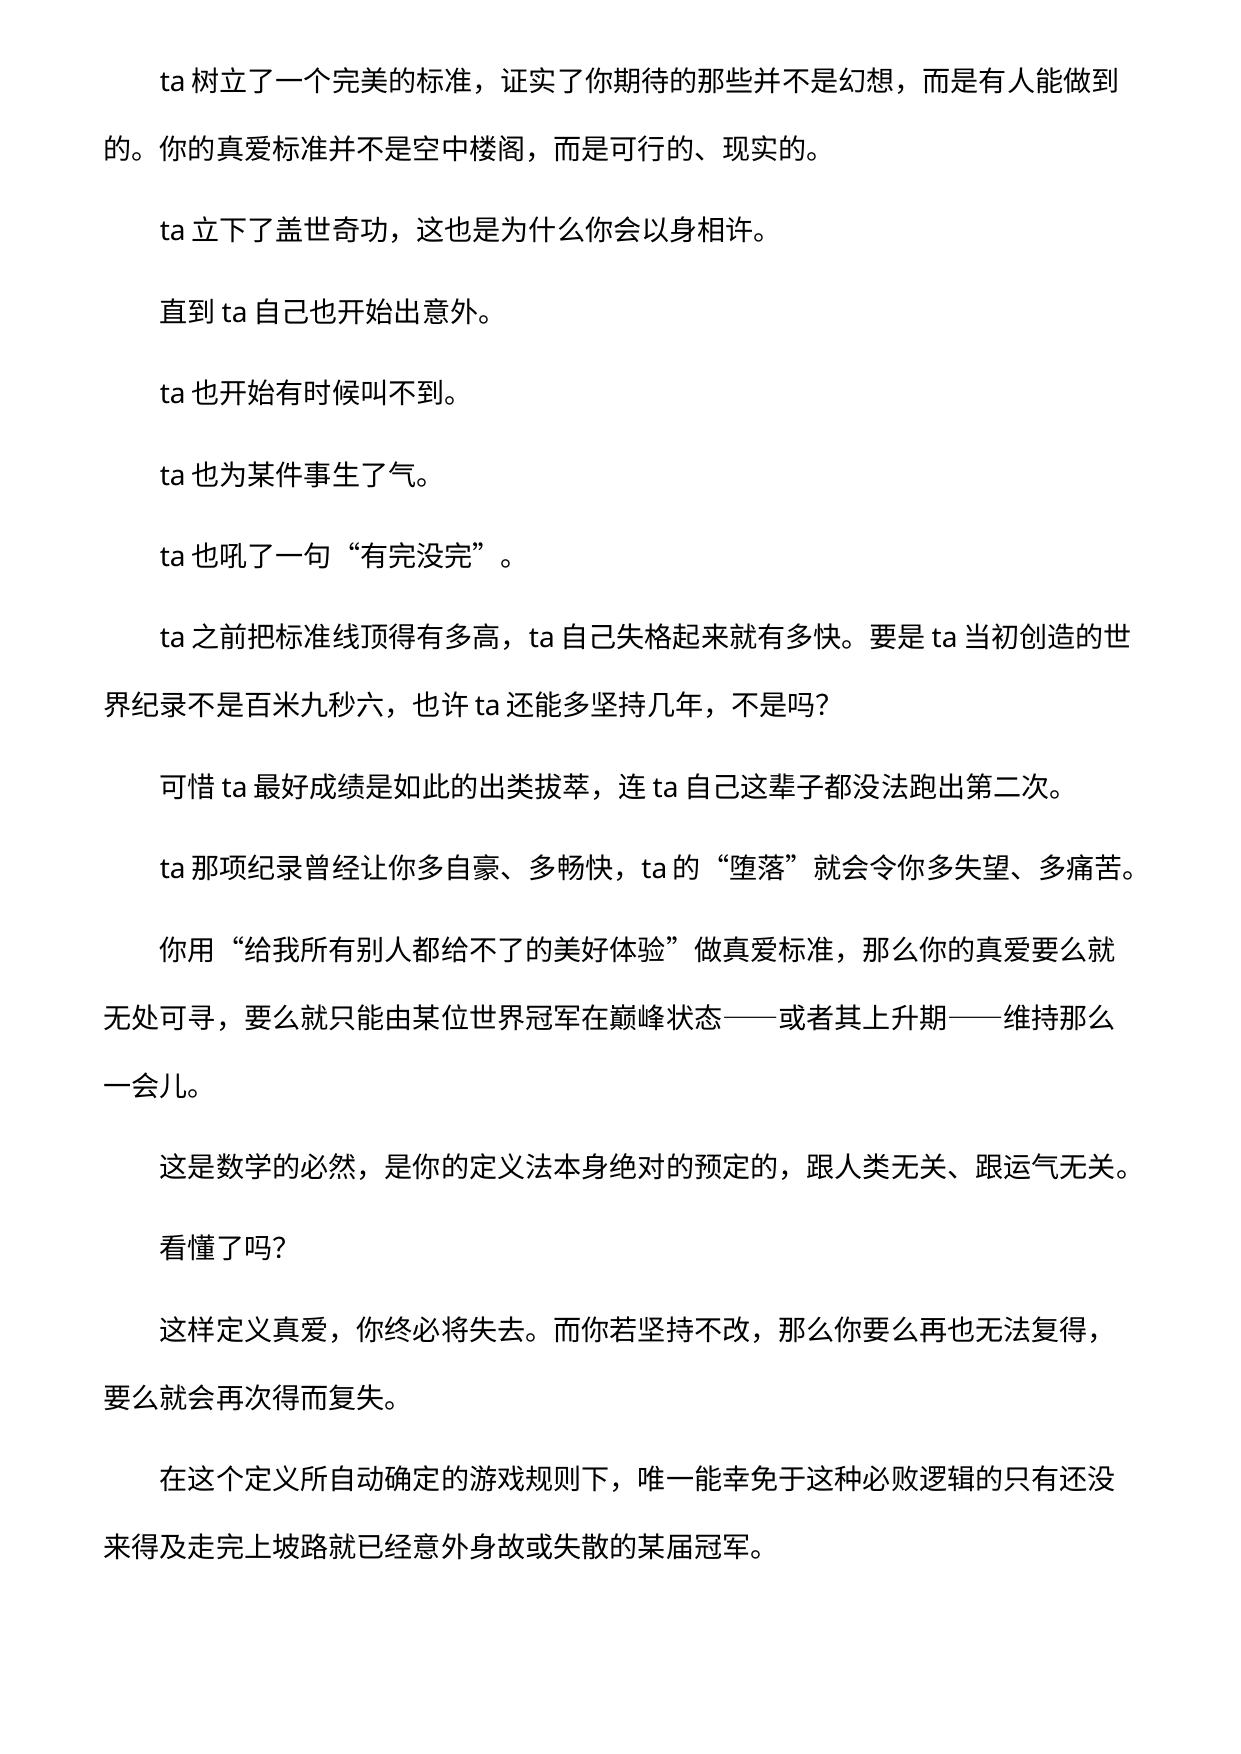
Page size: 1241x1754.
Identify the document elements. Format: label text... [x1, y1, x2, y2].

text ta树立了一个完美的标准，证实了你期待的那些并不是幻想，而是有人能做到的。你的真爱标准并不是空中楼阁，而是可行的、现实的。 [103, 45, 1137, 181]
text ta也为某件事生了气。 [103, 439, 1137, 507]
text 直到ta自己也开始出意外。 [103, 276, 1137, 344]
text ta之前把标准线顶得有多高，ta自己失格起来就有多快。要是ta当初创造的世界纪录不是百米九秒六，也许ta还能多坚持几年，不是吗？ [103, 602, 1137, 737]
text 这样定义真爱，你终必将失去。而你若坚持不改，那么你要么再也无法复得，要么就会再次得而复失。 [103, 1294, 1137, 1430]
text 这是数学的必然，是你的定义法本身绝对的预定的，跟人类无关、跟运气无关。 [103, 1131, 1137, 1199]
text ta立下了盖世奇功，这也是为什么你会以身相许。 [103, 194, 1137, 262]
text ta也吼了一句“有完没完”。 [103, 520, 1137, 588]
text 你用“给我所有别人都给不了的美好体验”做真爱标准，那么你的真爱要么就无处可寻，要么就只能由某位世界冠军在巅峰状态——或者其上升期——维持那么一会儿。 [103, 914, 1137, 1118]
text 在这个定义所自动确定的游戏规则下，唯一能幸免于这种必败逻辑的只有还没来得及走完上坡路就已经意外身故或失散的某届冠军。 [103, 1443, 1137, 1579]
text ta那项纪录曾经让你多自豪、多畅快，ta的“堕落”就会令你多失望、多痛苦。 [103, 832, 1137, 900]
text ta也开始有时候叫不到。 [103, 357, 1137, 425]
text 看懂了吗？ [103, 1213, 1137, 1281]
text 可惜ta最好成绩是如此的出类拔萃，连ta自己这辈子都没法跑出第二次。 [103, 751, 1137, 819]
